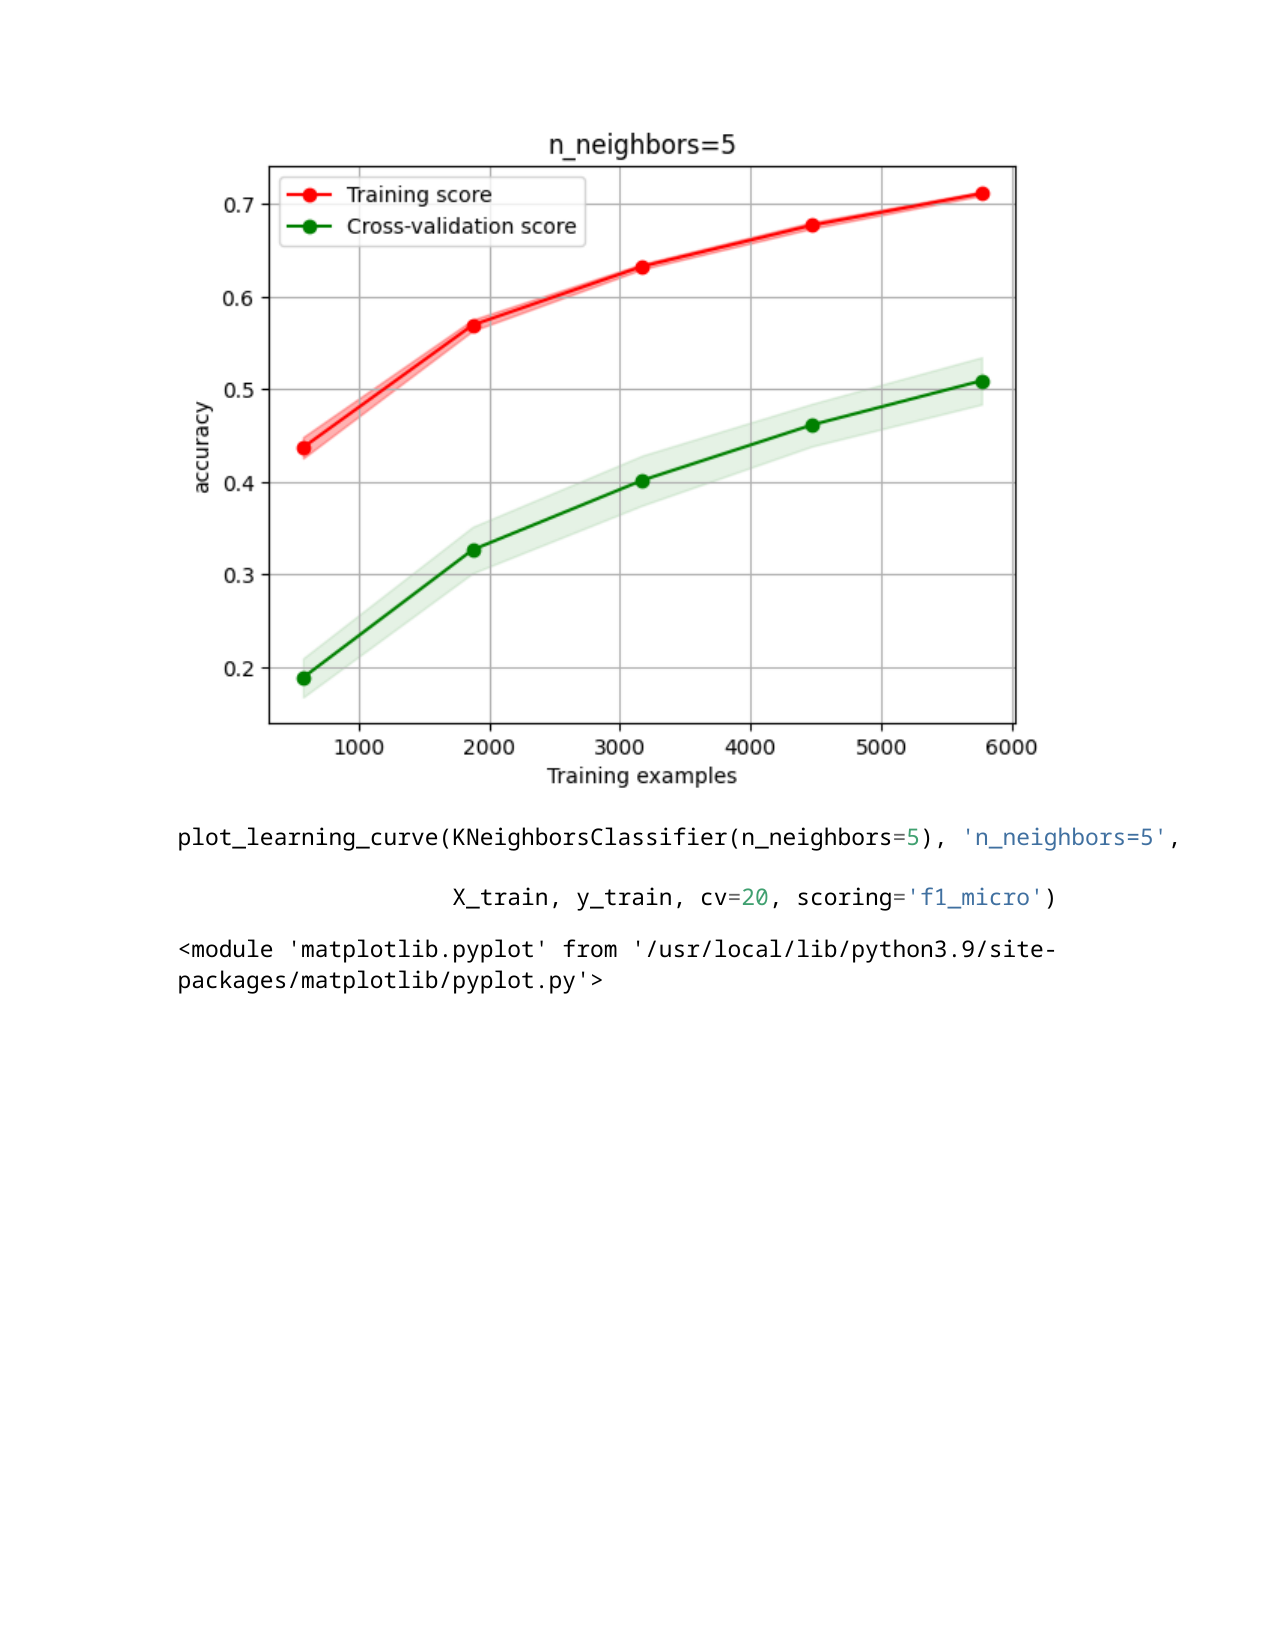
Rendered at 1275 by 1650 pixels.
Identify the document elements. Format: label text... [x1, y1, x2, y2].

picture [177, 118, 1053, 803]
text plot_learning_curve(KNeighborsClassifier(n_neighbors=5), 'n_neighbors=5', X_train, y_train, cv=20, scoring='f1_micro') [177, 821, 1186, 912]
text <module 'matplotlib.pyplot' from '/usr/local/lib/python3.9/site-packages/matplotlib/pyplot.py'> [177, 933, 1186, 996]
